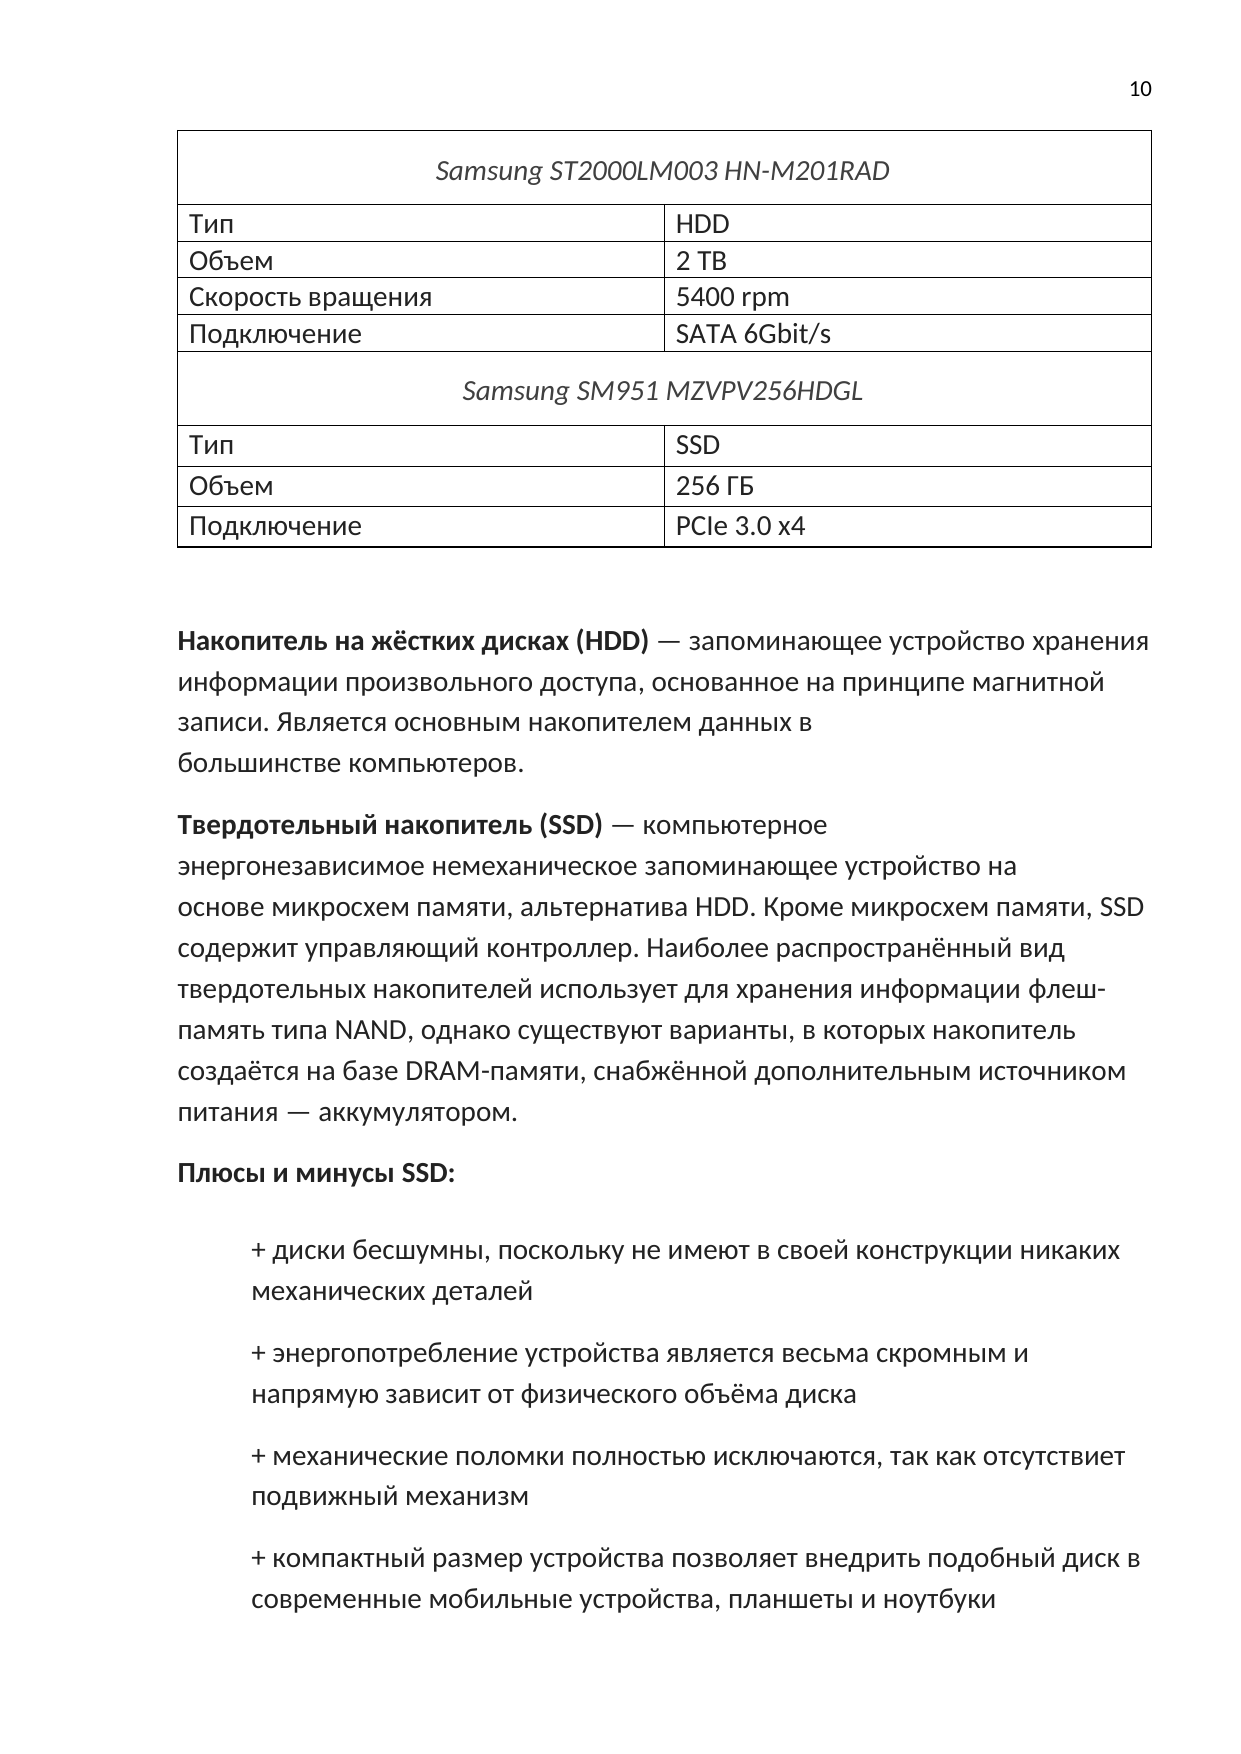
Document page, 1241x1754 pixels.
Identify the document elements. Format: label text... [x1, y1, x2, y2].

table_cell 2 TB [665, 242, 1151, 277]
text + механические поломки полностью исключаются, так как отсутствиет подвижный механизм [251, 1437, 1152, 1513]
table_cell Подключение [178, 315, 664, 351]
table_cell SATA 6Gbit/s [665, 315, 1151, 351]
table_cell 5400 rpm [665, 278, 1151, 314]
table_cell Тип [178, 426, 664, 466]
table_cell PCIe 3.0 x4 [665, 507, 1151, 546]
text + компактный размер устройства позволяет внедрить подобный диск в современные мобильные устройства, планшеты и ноутбуки [251, 1539, 1152, 1616]
table_cell HDD [665, 205, 1151, 241]
text Накопитель на жёстких дисках (HDD) — запоминающее устройство хранения информации произвольного доступа, основанное на принципе магнитной записи. Является основным накопителем данных в большинстве компьютеров. [177, 622, 1152, 780]
table_cell SSD [665, 426, 1151, 466]
table_cell Объем [178, 467, 664, 506]
table_header Samsung ST2000LM003 HN-M201RAD [178, 131, 1151, 204]
table_cell Тип [178, 205, 664, 241]
text + диски бесшумны, поскольку не имеют в своей конструкции никаких механических деталей [251, 1190, 1152, 1308]
table_cell Скорость вращения [178, 278, 664, 314]
table_cell Samsung SM951 MZVPV256HDGL [178, 352, 1151, 425]
table_cell Объем [178, 242, 664, 277]
text Твердотельный накопитель (SSD) — компьютерное энергонезависимое немеханическое запоминающее устройство на основе микросхем памяти, альтернатива HDD. Кроме микросхем памяти, SSD содержит управляющий контроллер. Наиболее распространённый вид твердотельных накопителей использует для хранения информации флеш-память типа NAND, однако существуют варианты, в которых накопитель создаётся на базе DRAM-памяти, снабжённой дополнительным источником питания — аккумулятором. [177, 806, 1152, 1128]
text + энергопотребление устройства является весьма скромным и напрямую зависит от физического объёма диска [251, 1334, 1152, 1410]
text Плюсы и минусы SSD: [177, 1154, 1152, 1190]
table_cell Подключение [178, 507, 664, 546]
table_cell 256 ГБ [665, 467, 1151, 506]
